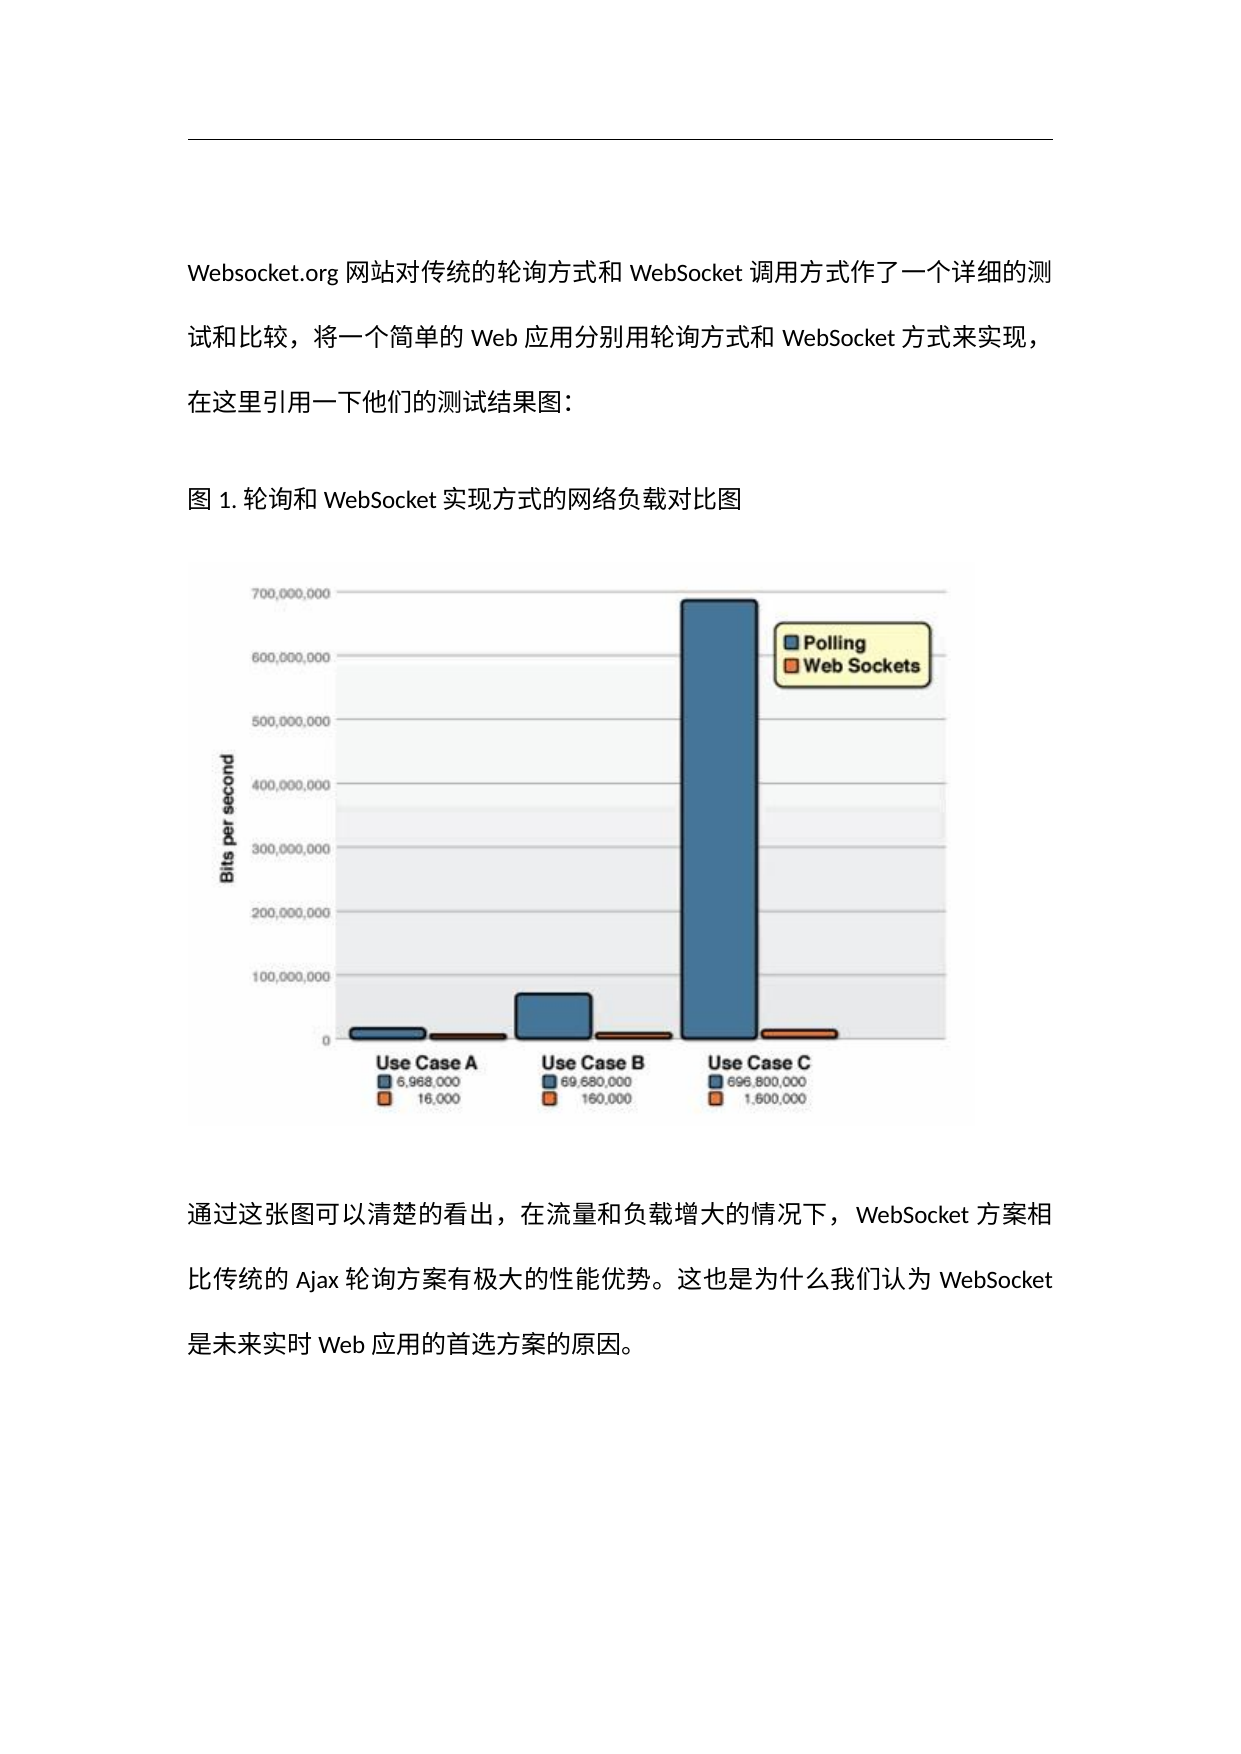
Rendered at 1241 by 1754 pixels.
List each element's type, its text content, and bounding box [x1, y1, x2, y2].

text 通过这张图可以清楚的看出，在流量和负载增大的情况下，WebSocket 方案相比传统的 Ajax 轮询方案有极大的性能优势。这也是为什么我们认为 WebSocket 是未来实时 Web 应用的首选方案的原因。 [187, 1180, 1053, 1375]
picture [187, 562, 976, 1126]
text 图 1. 轮询和 WebSocket 实现方式的网络负载对比图 [187, 465, 1053, 530]
text Websocket.org 网站对传统的轮询方式和 WebSocket 调用方式作了一个详细的测试和比较，将一个简单的 Web 应用分别用轮询方式和 WebSocket 方式来实现，在这里引用一下他们的测试结果图： [187, 238, 1053, 433]
